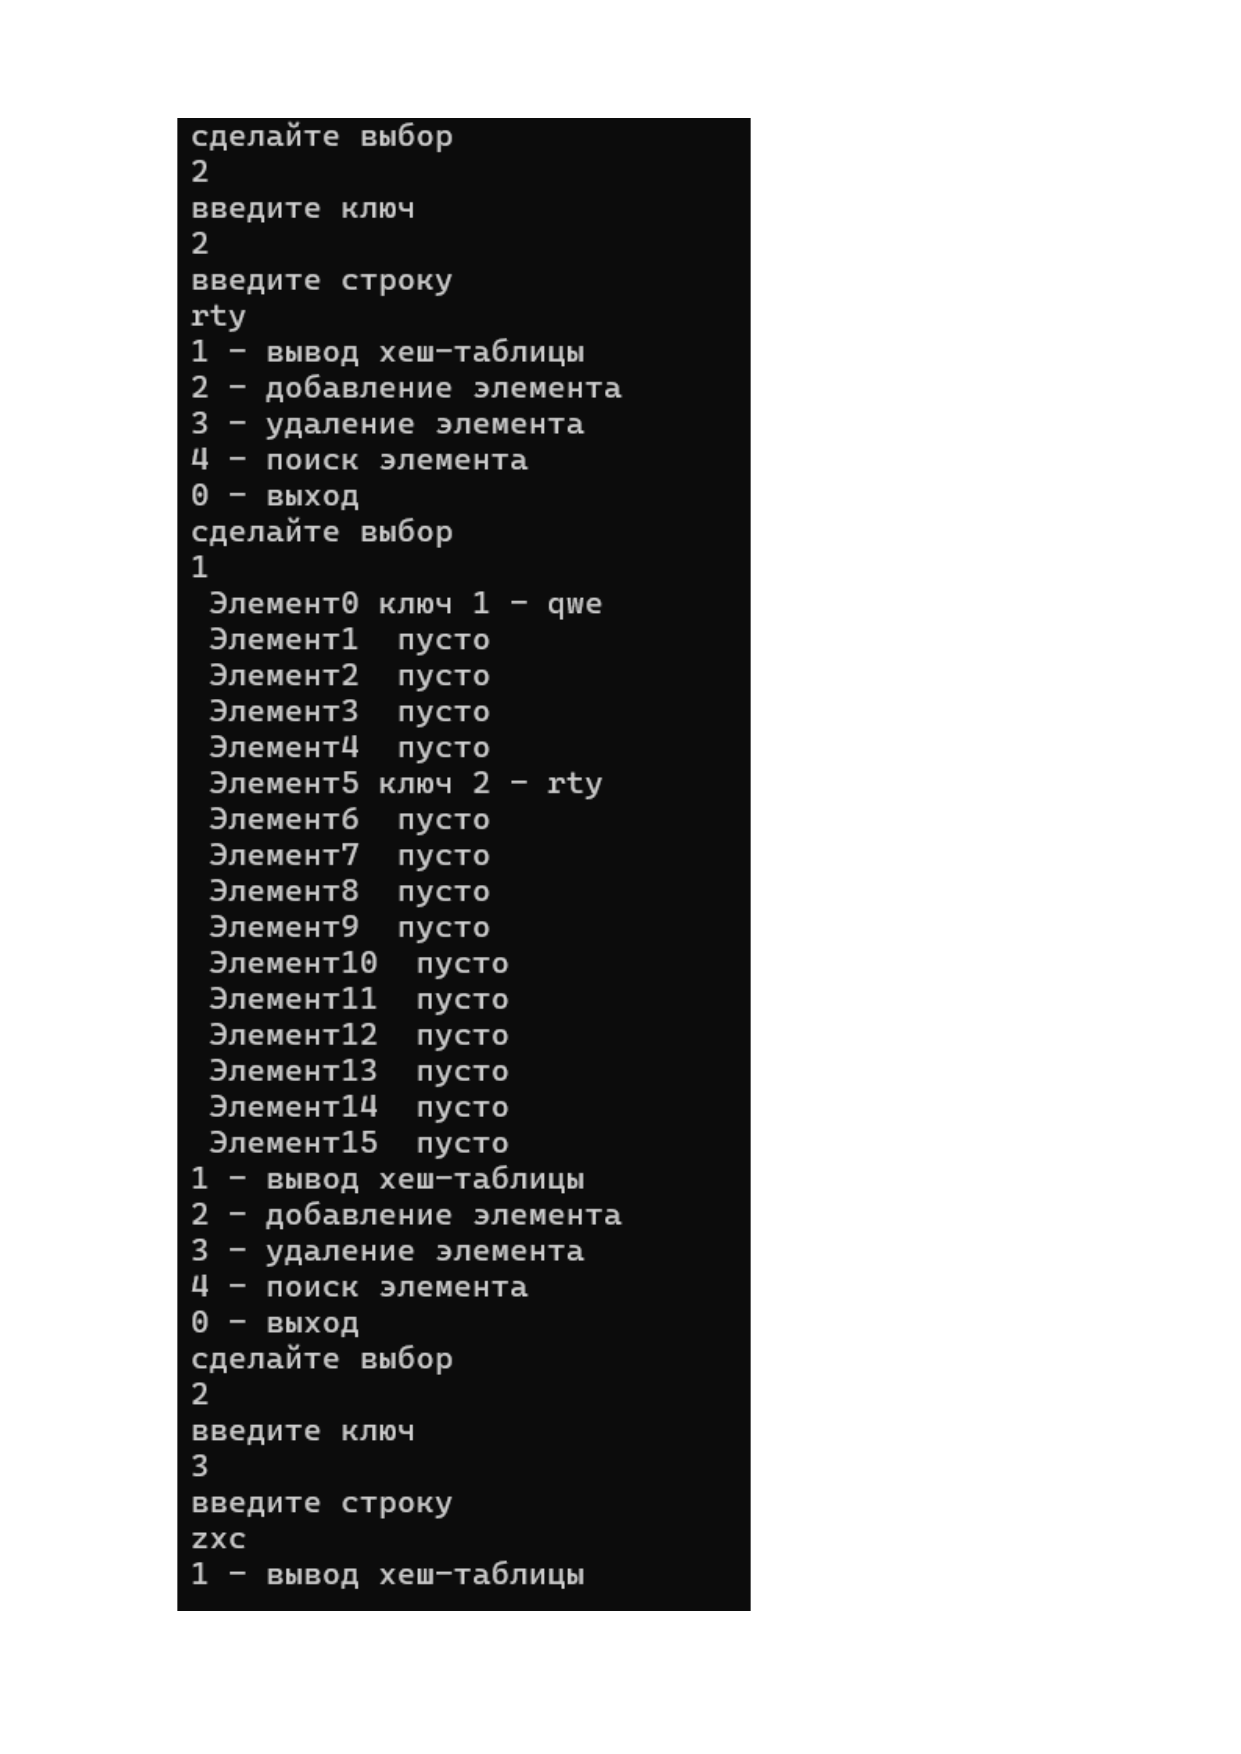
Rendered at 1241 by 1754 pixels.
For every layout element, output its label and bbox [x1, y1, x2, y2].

picture [177, 118, 751, 1611]
